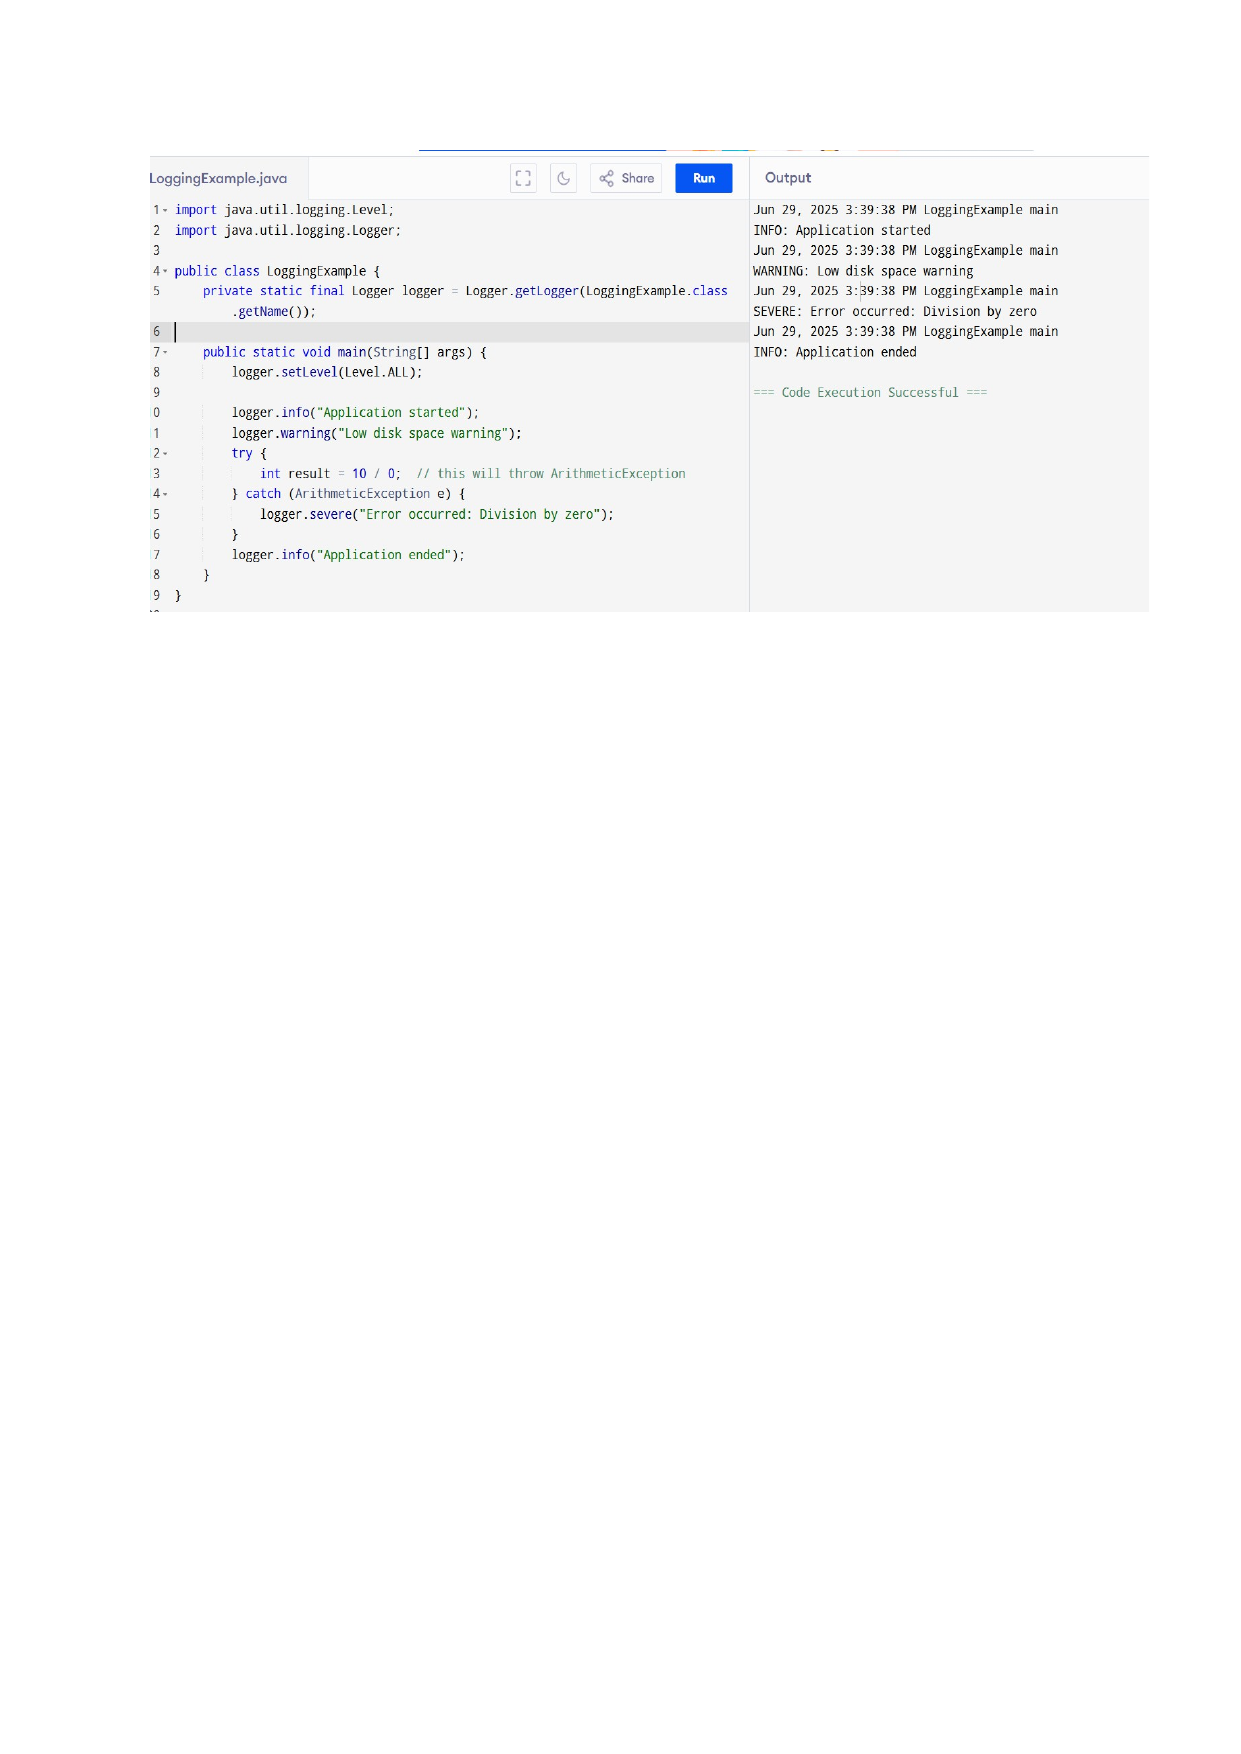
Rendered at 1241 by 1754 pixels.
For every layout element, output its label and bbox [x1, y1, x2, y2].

picture [150, 150, 1150, 612]
